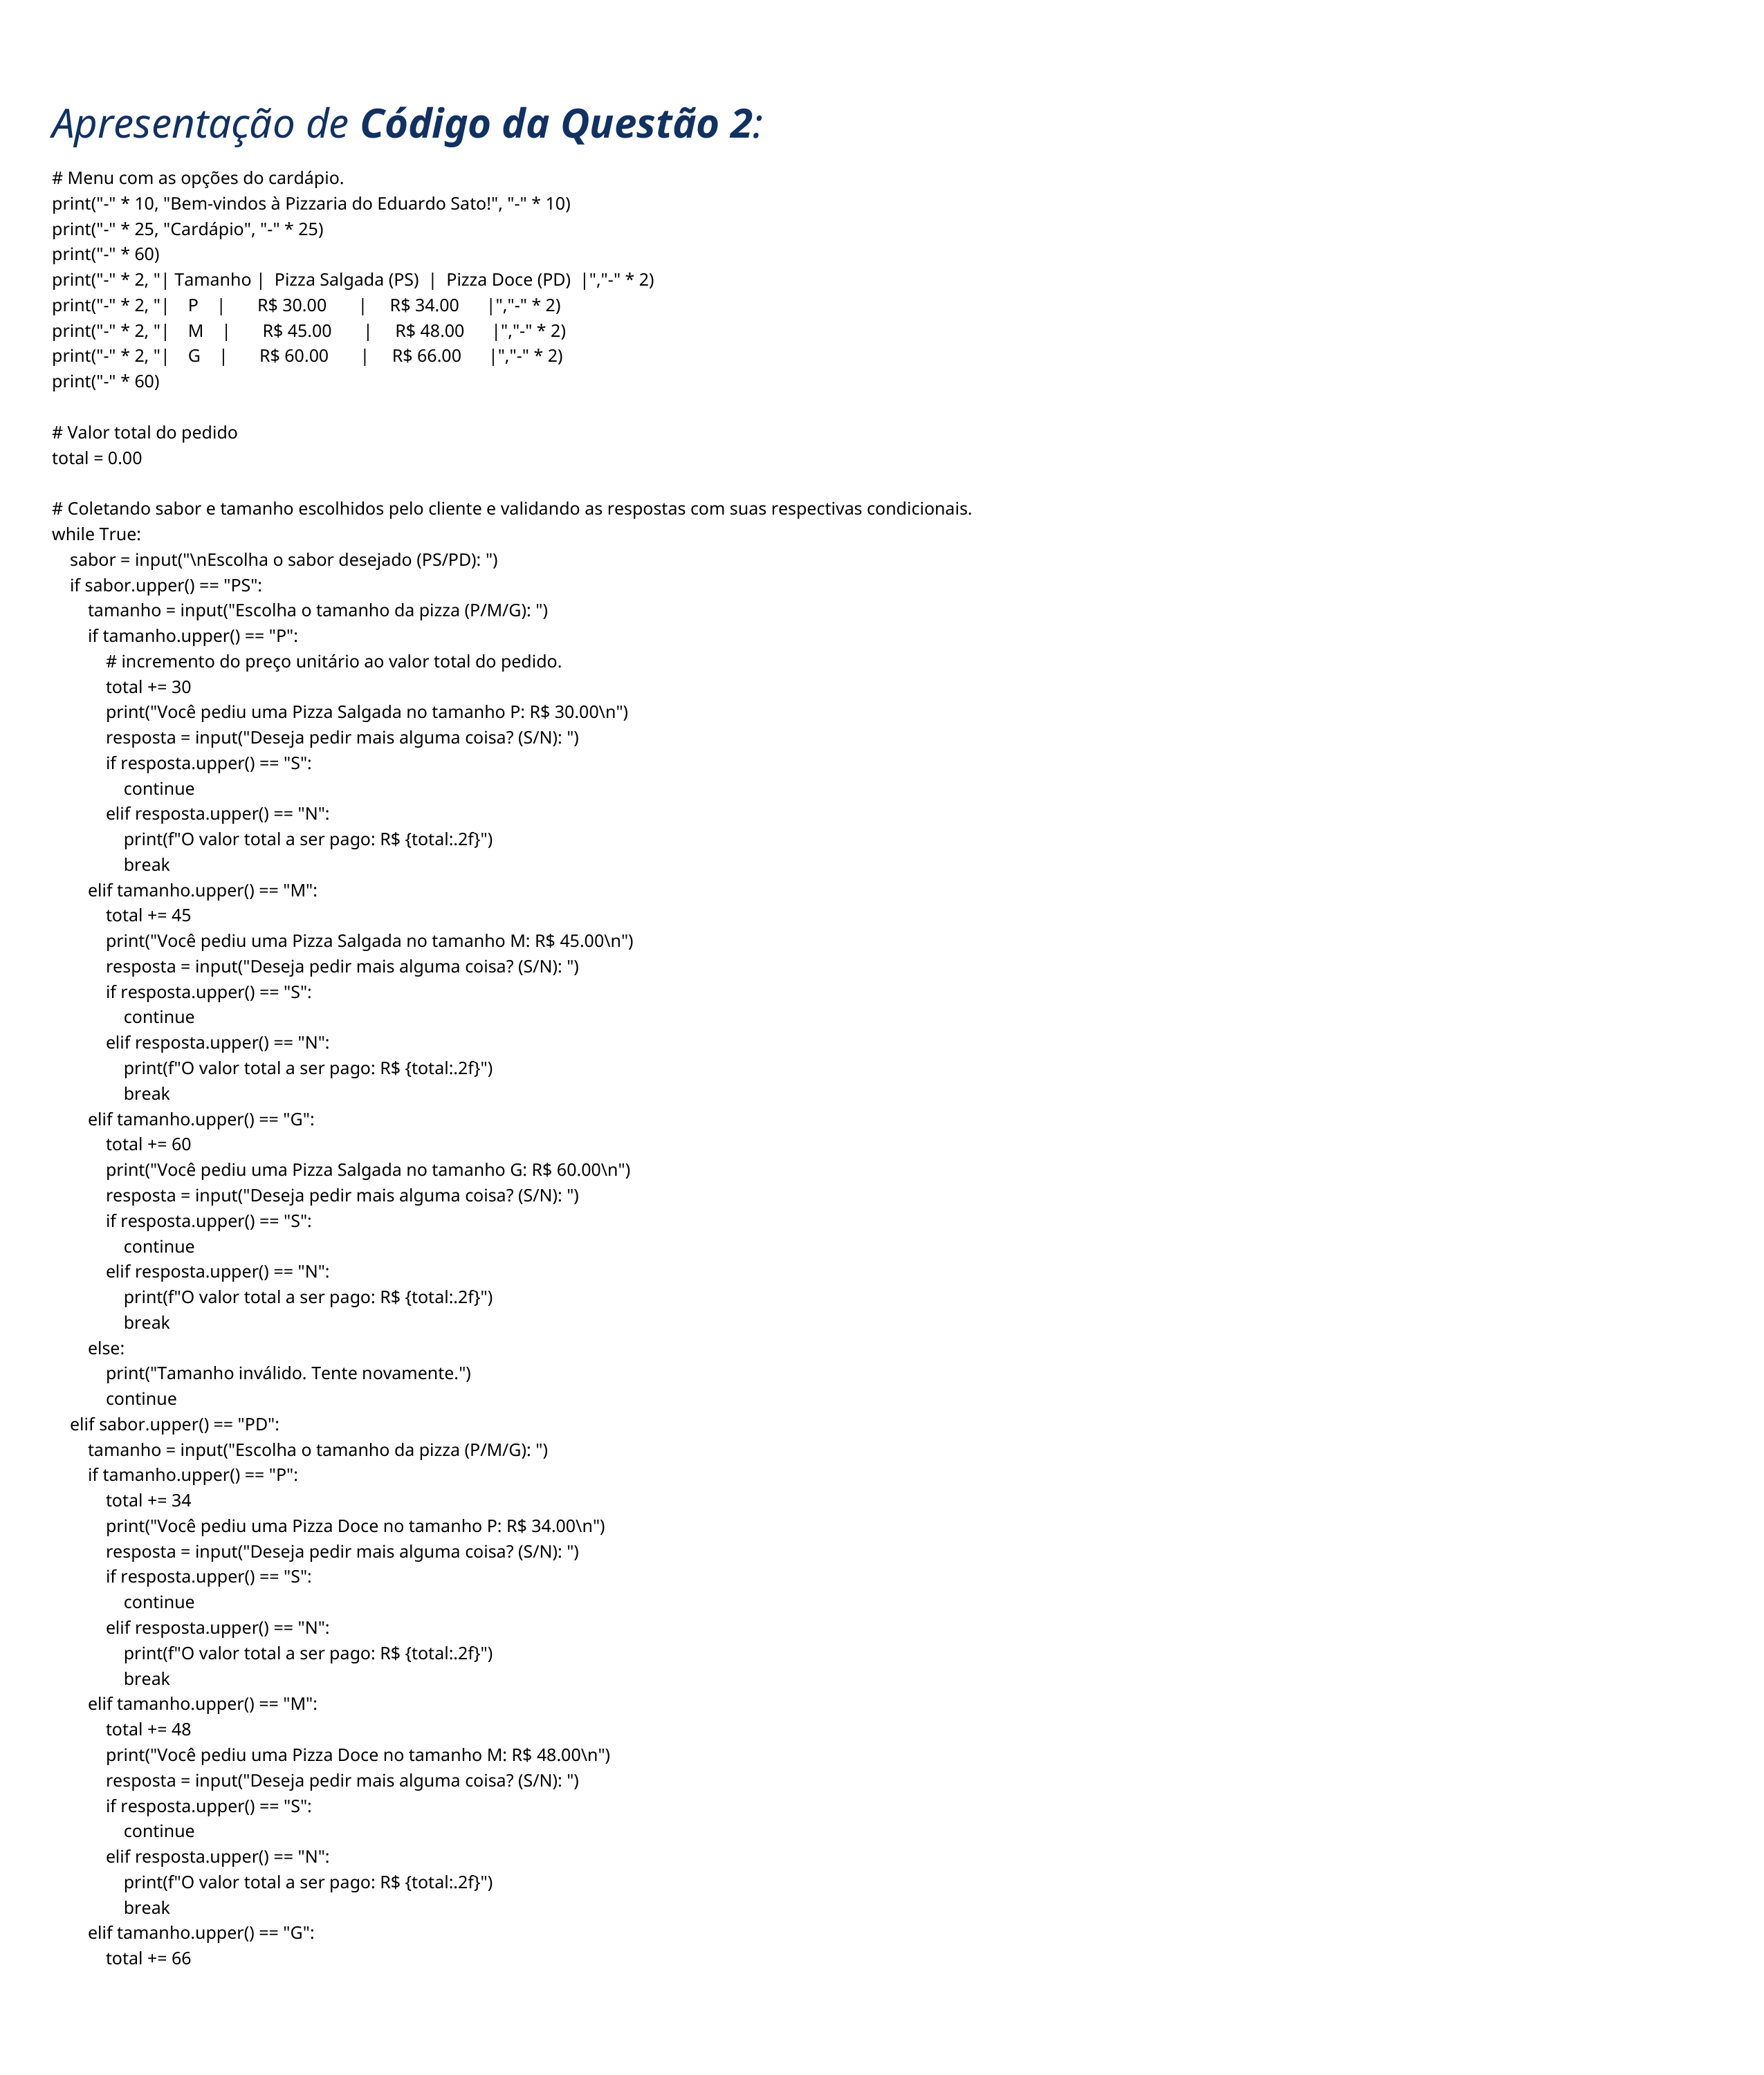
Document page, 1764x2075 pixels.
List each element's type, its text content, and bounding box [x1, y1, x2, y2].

text total += 34 [52, 1488, 1712, 1512]
text elif tamanho.upper() == "M": [52, 878, 1712, 901]
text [52, 1870, 1712, 1893]
text resposta = input("Deseja pedir mais alguma coisa? (S/N): ") [52, 1539, 1712, 1562]
text if resposta.upper() == "S": [52, 1565, 1712, 1588]
text print(f"O valor total a ser pago: R$ {total:.2f}") [52, 827, 1712, 851]
text if resposta.upper() == "S": [52, 1208, 1712, 1232]
text resposta = input("Deseja pedir mais alguma coisa? (S/N): ") [52, 1183, 1712, 1207]
text print(f"O valor total a ser pago: R$ {total:.2f}") [52, 1641, 1712, 1665]
text print(f"O valor total a ser pago: R$ {total:.2f}") [52, 1056, 1712, 1080]
text continue [52, 776, 1712, 800]
text print("-" * 10, "Bem-vindos à Pizzaria do Eduardo Sato!", "-" * 10) [52, 192, 1712, 215]
text tamanho = input("Escolha o tamanho da pizza (P/M/G): ") [52, 1437, 1712, 1461]
text elif tamanho.upper() == "G": [52, 1921, 1712, 1944]
text elif resposta.upper() == "N": [52, 802, 1712, 825]
text break [52, 853, 1712, 876]
text elif tamanho.upper() == "M": [52, 1692, 1712, 1715]
text # Menu com as opções do cardápio. [52, 166, 1712, 190]
text print("Você pediu uma Pizza Salgada no tamanho P: R$ 30.00\n") [52, 700, 1712, 723]
text resposta = input("Deseja pedir mais alguma coisa? (S/N): ") [52, 954, 1712, 978]
text elif tamanho.upper() == "G": [52, 1107, 1712, 1130]
text while True: [52, 522, 1712, 546]
text continue [52, 1234, 1712, 1257]
text print("-" * 2, "| G | R$ 60.00 | R$ 66.00 |","-" * 2) [52, 344, 1712, 367]
text Apresentação de Código da Questão 2: [52, 95, 1712, 150]
text total += 60 [52, 1132, 1712, 1156]
text elif sabor.upper() == "PD": [52, 1412, 1712, 1436]
text continue [52, 1005, 1712, 1029]
text if resposta.upper() == "S": [52, 751, 1712, 774]
text break [52, 1310, 1712, 1334]
text continue [52, 1590, 1712, 1614]
text print("-" * 60) [52, 242, 1712, 266]
text print("-" * 2, "| P | R$ 30.00 | R$ 34.00 |","-" * 2) [52, 293, 1712, 317]
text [52, 1768, 1712, 1791]
text if resposta.upper() == "S": [52, 979, 1712, 1004]
text print("Tamanho inválido. Tente novamente.") [52, 1361, 1712, 1385]
text total += 48 [52, 1717, 1712, 1741]
text if resposta.upper() == "S": [52, 1793, 1712, 1817]
text print("-" * 60) [52, 369, 1712, 393]
text total = 0.00 [52, 445, 1712, 469]
text continue [52, 1387, 1712, 1410]
text elif resposta.upper() == "N": [52, 1031, 1712, 1054]
text elif resposta.upper() == "N": [52, 1845, 1712, 1868]
text if sabor.upper() == "PS": [52, 573, 1712, 596]
text if tamanho.upper() == "P": [52, 1463, 1712, 1486]
text print("Você pediu uma Pizza Salgada no tamanho M: R$ 45.00\n") [52, 929, 1712, 952]
text print("Você pediu uma Pizza Doce no tamanho M: R$ 48.00\n") [52, 1742, 1712, 1767]
text # incremento do preço unitário ao valor total do pedido. [52, 649, 1712, 672]
text tamanho = input("Escolha o tamanho da pizza (P/M/G): ") [52, 598, 1712, 622]
text print("Você pediu uma Pizza Doce no tamanho P: R$ 34.00\n") [52, 1514, 1712, 1538]
text if tamanho.upper() == "P": [52, 624, 1712, 647]
text print("-" * 2, "| Tamanho | Pizza Salgada (PS) | Pizza Doce (PD) |","-" * 2) [52, 268, 1712, 291]
text total += 30 [52, 674, 1712, 698]
text print("Você pediu uma Pizza Salgada no tamanho G: R$ 60.00\n") [52, 1158, 1712, 1181]
text continue [52, 1819, 1712, 1843]
text print(f"O valor total a ser pago: R$ {total:.2f}") [52, 1285, 1712, 1309]
text # Coletando sabor e tamanho escolhidos pelo cliente e validando as respostas com suas respectivas condicionais. [52, 497, 1712, 520]
text elif resposta.upper() == "N": [52, 1616, 1712, 1639]
text elif resposta.upper() == "N": [52, 1260, 1712, 1283]
text break [52, 1666, 1712, 1690]
text total += 45 [52, 903, 1712, 927]
text # Valor total do pedido [52, 420, 1712, 444]
text break [52, 1081, 1712, 1105]
text print("-" * 25, "Cardápio", "-" * 25) [52, 216, 1712, 240]
text resposta = input("Deseja pedir mais alguma coisa? (S/N): ") [52, 726, 1712, 749]
text break [52, 1895, 1712, 1919]
text else: [52, 1336, 1712, 1359]
text sabor = input("\nEscolha o sabor desejado (PS/PD): ") [52, 547, 1712, 571]
text total += 66 [52, 1946, 1712, 1970]
text print("-" * 2, "| M | R$ 45.00 | R$ 48.00 |","-" * 2) [52, 318, 1712, 342]
